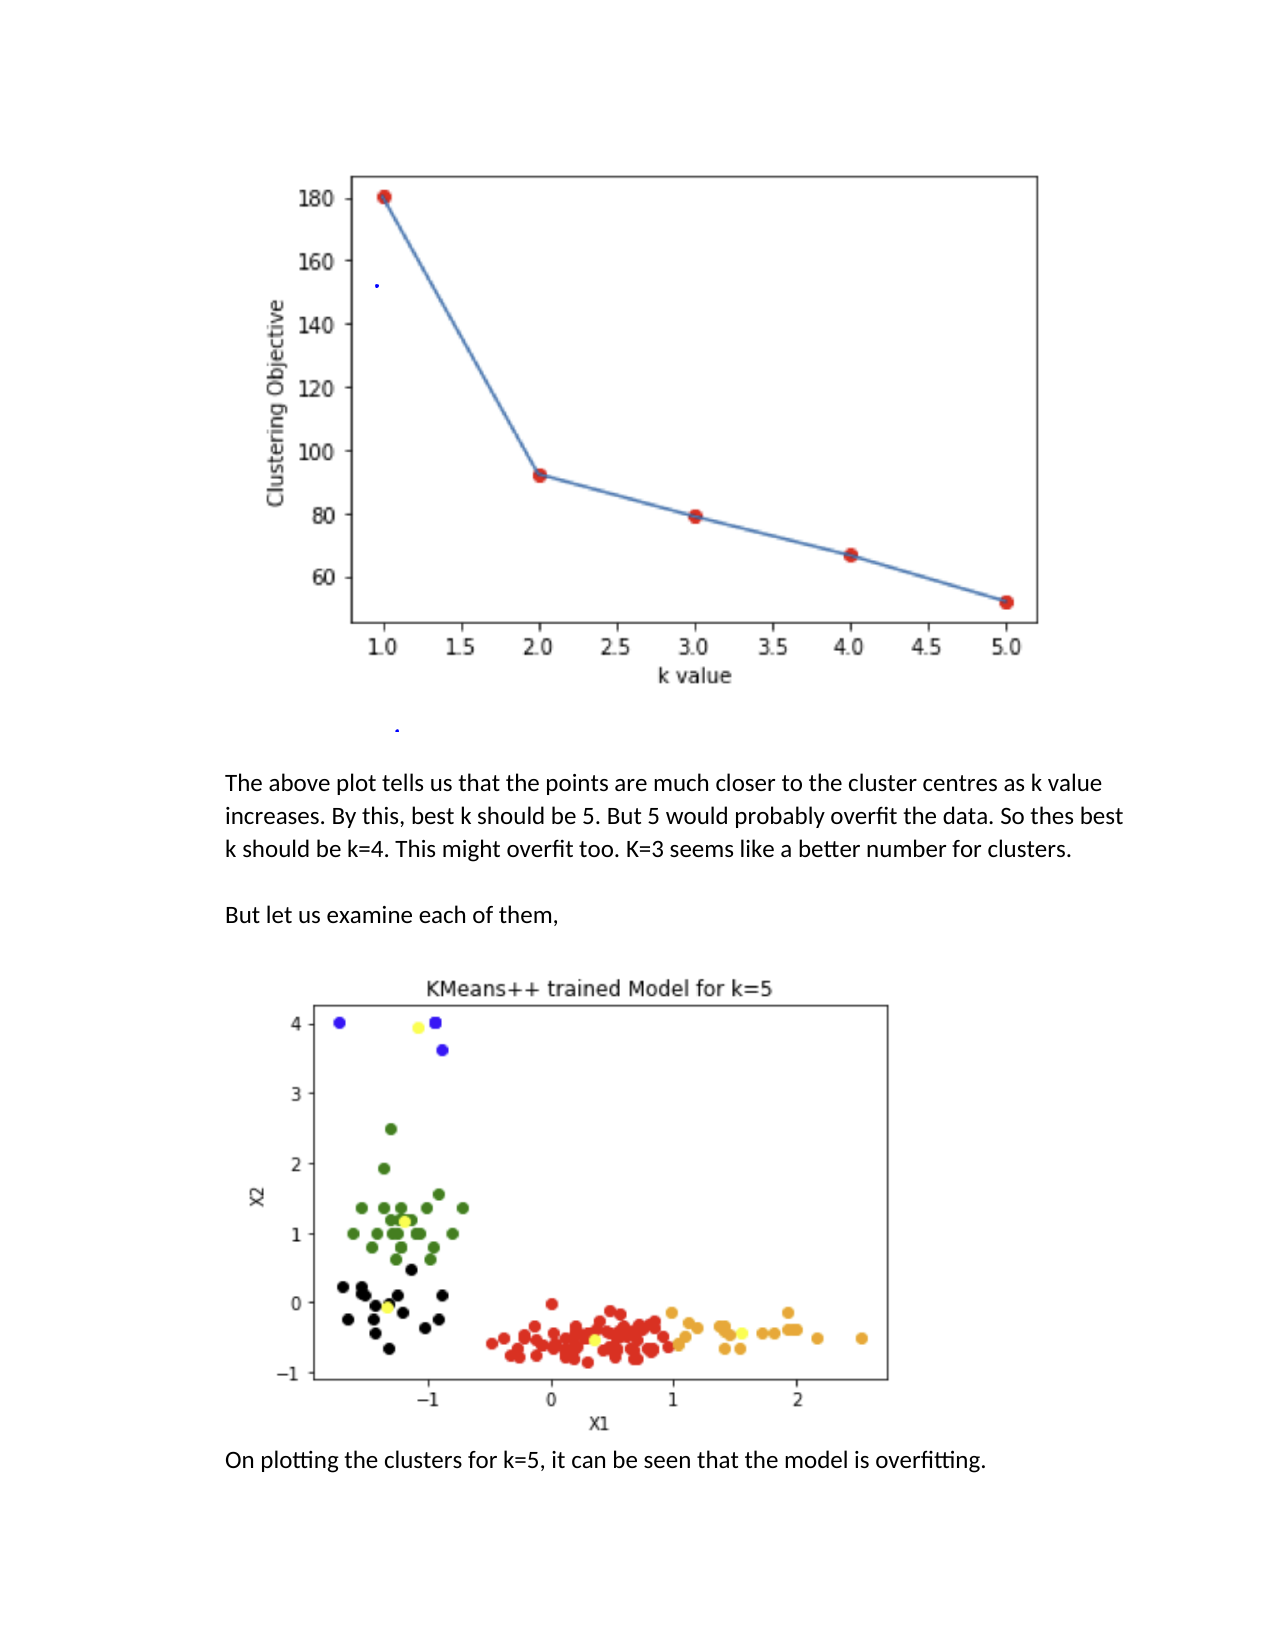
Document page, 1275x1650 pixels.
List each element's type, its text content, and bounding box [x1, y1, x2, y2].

list On plotting the clusters for k=5, it can be seen that the model is overfitting. [225, 1444, 1125, 1475]
picture [225, 964, 959, 1443]
picture [225, 150, 1091, 732]
list But let us examine each of them, [225, 866, 1125, 929]
list The above plot tells us that the points are much closer to the cluster centres as k value increases. By this, best k should be 5. But 5 would probably overfit the data. So thes best k should be k=4. This might overfit too. K=3 seems like a better number for clusters. [225, 767, 1125, 863]
